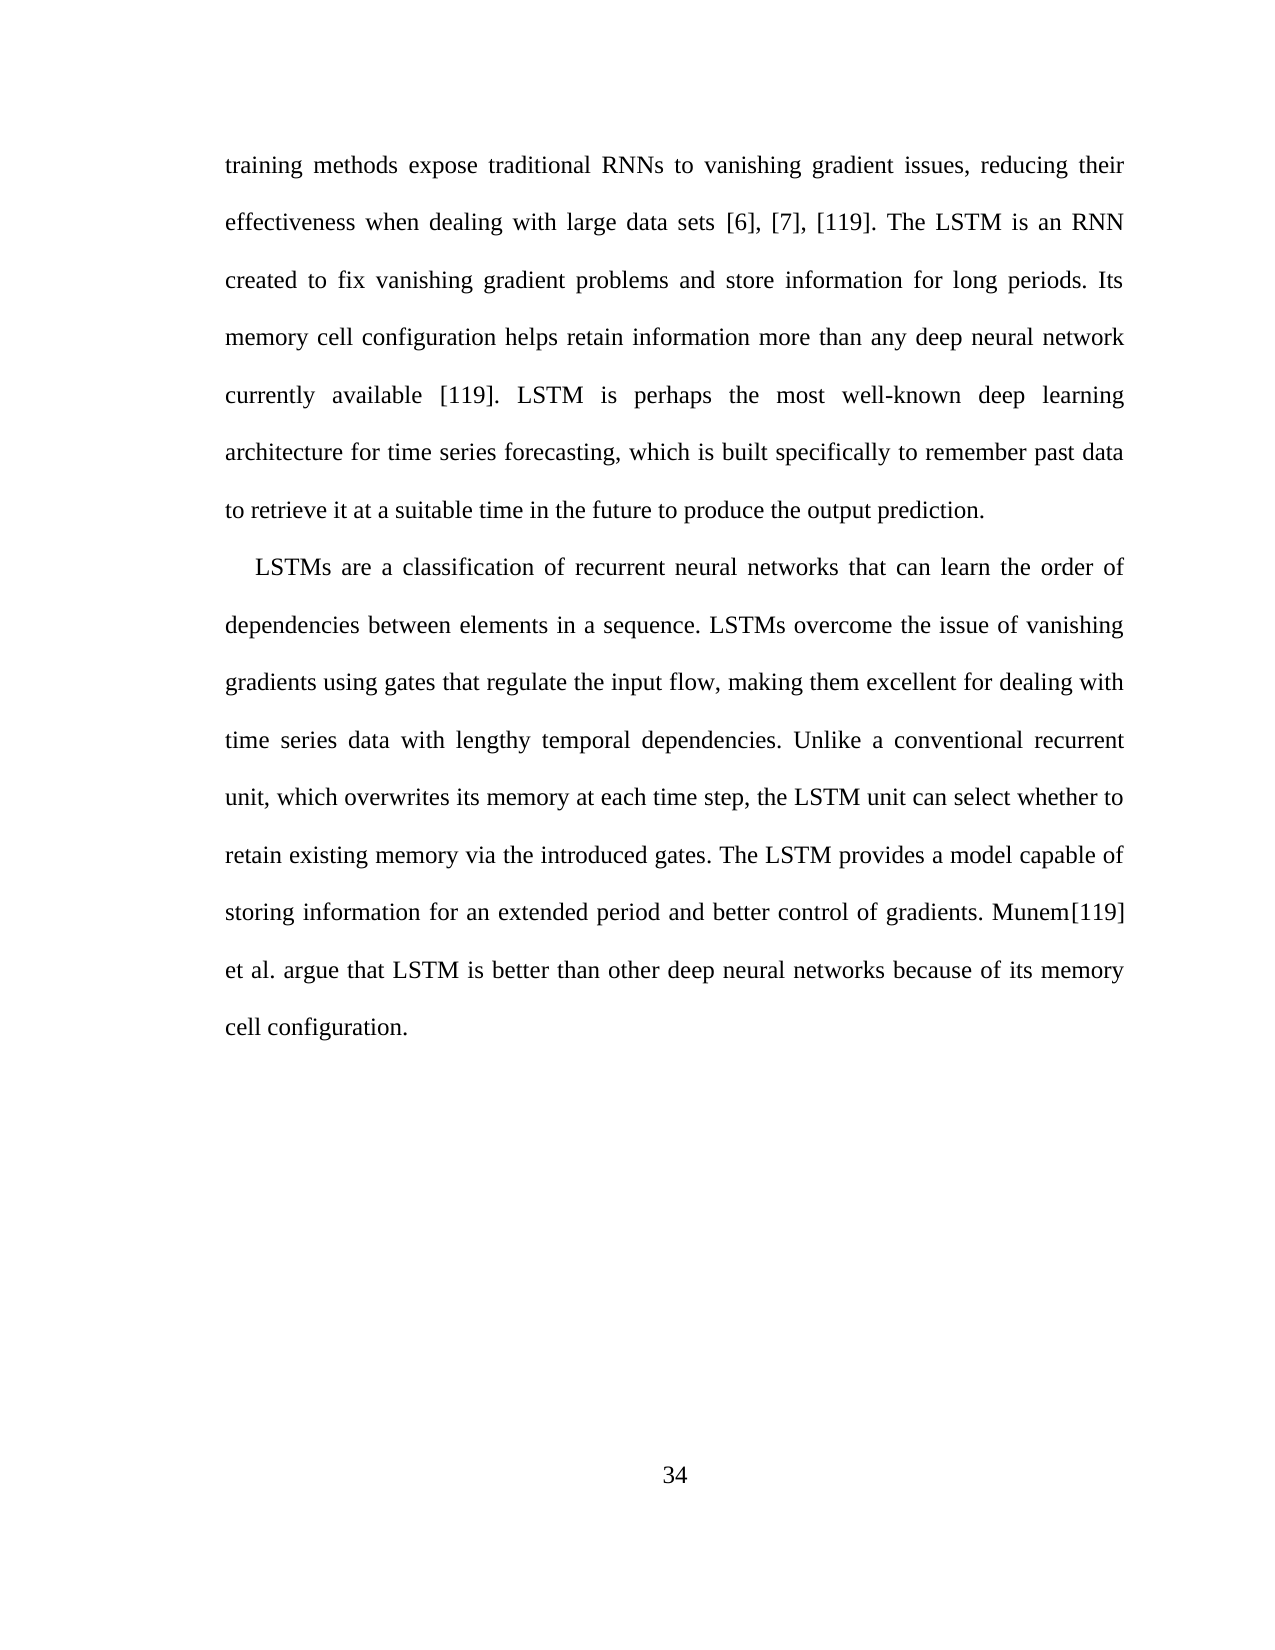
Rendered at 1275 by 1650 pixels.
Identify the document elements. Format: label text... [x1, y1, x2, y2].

text LSTMs are a classification of recurrent neural networks that can learn the order of dependencies between elements in a sequence. LSTMs overcome the issue of vanishing gradients using gates that regulate the input flow, making them excellent for dealing with time series data with lengthy temporal dependencies. Unlike a conventional recurrent unit, which overwrites its memory at each time step, the LSTM unit can select whether to retain existing memory via the introduced gates. The LSTM provides a model capable of storing information for an extended period and better control of gradients. Munem[119] et al. argue that LSTM is better than other deep neural networks because of its memory cell configuration. [225, 552, 1125, 1041]
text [225, 150, 1125, 524]
